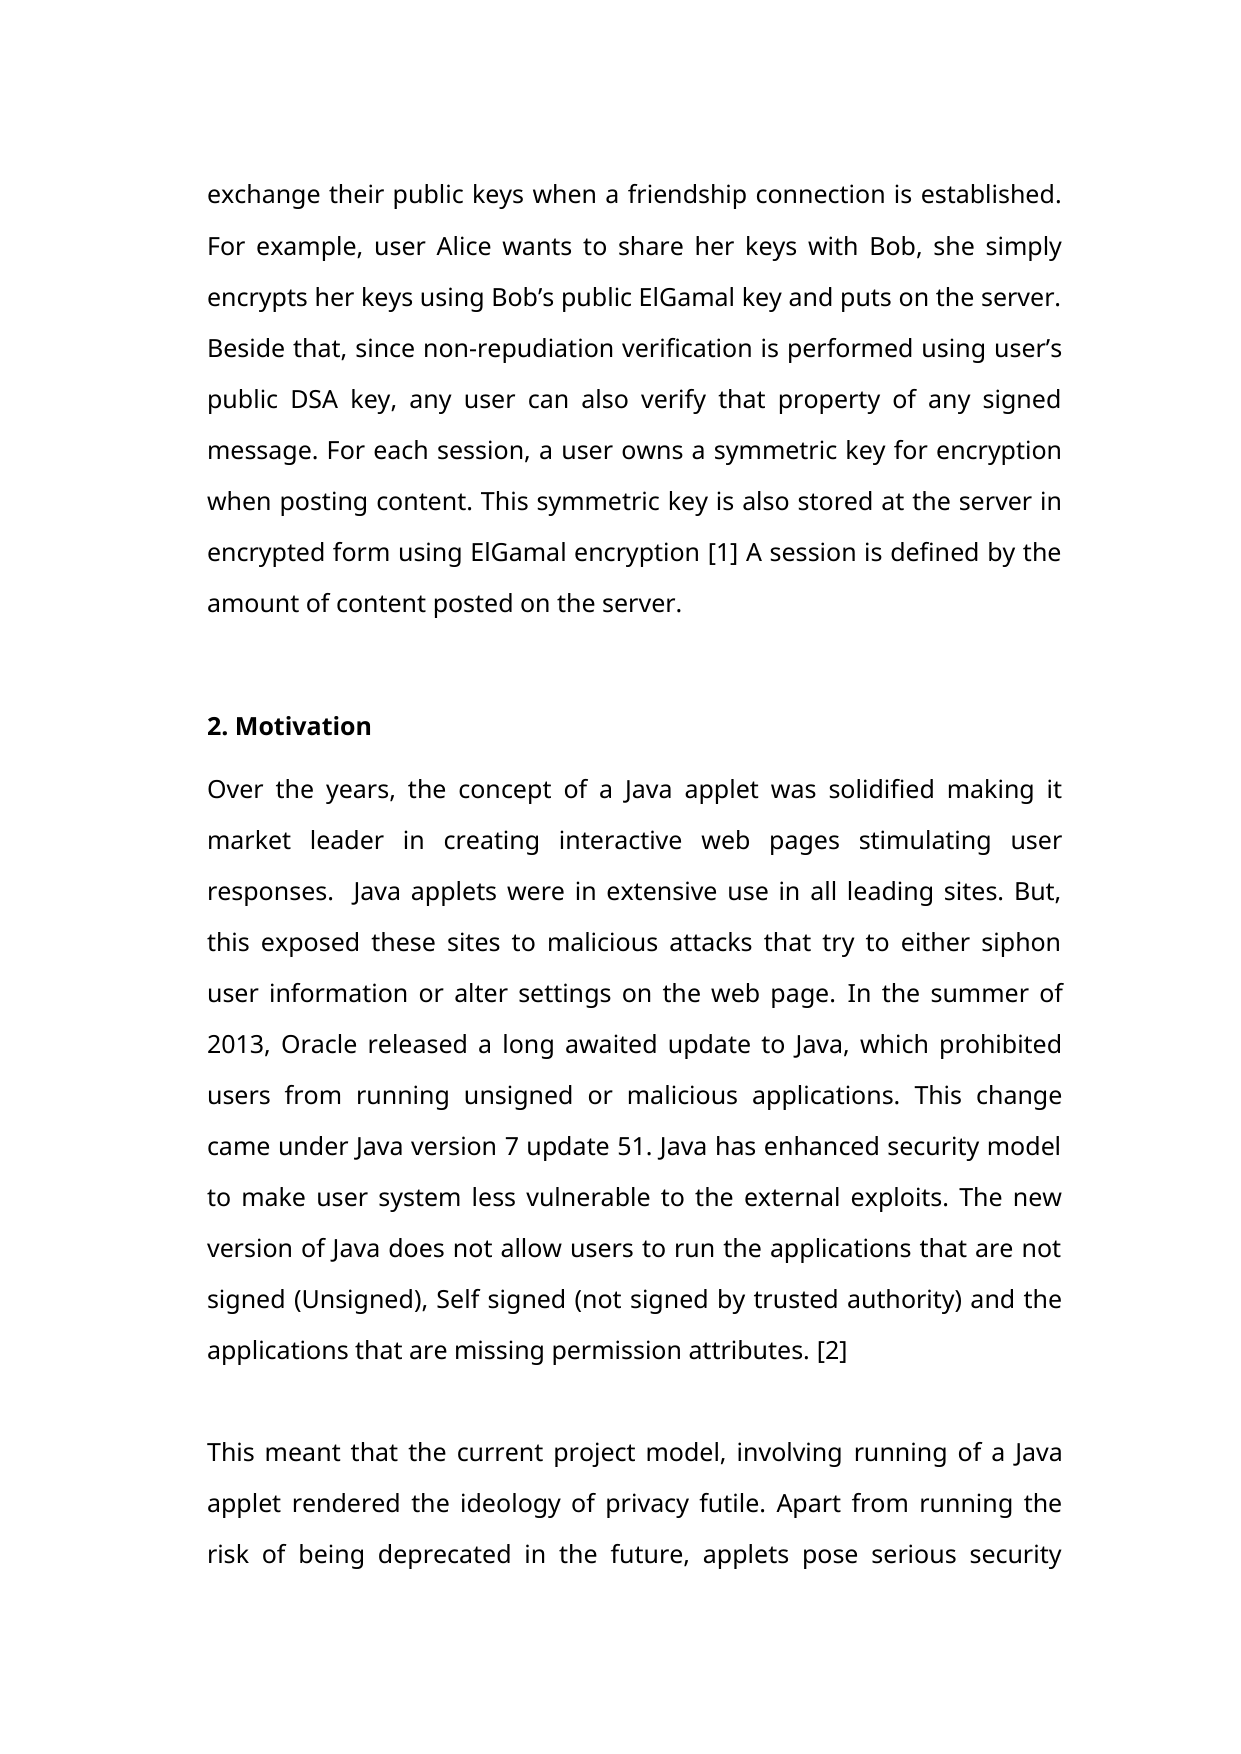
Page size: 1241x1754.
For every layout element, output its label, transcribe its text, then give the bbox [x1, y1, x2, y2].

text Over the years, the concept of a Java applet was solidified making it market leader in creating interactive web pages stimulating user responses. Java applets were in extensive use in all leading sites. But, this exposed these sites to malicious attacks that try to either siphon user information or alter settings on the web page. In the summer of 2013, Oracle released a long awaited update to Java, which prohibited users from running unsigned or malicious applications. This change came under Java version 7 update 51. Java has enhanced security model to make user system less vulnerable to the external exploits. The new version of Java does not allow users to run the applications that are not signed (Unsigned), Self signed (not signed by trusted authority) and the applications that are missing permission attributes. [2] [207, 771, 1063, 1367]
subtitle 2. Motivation [207, 708, 1063, 742]
